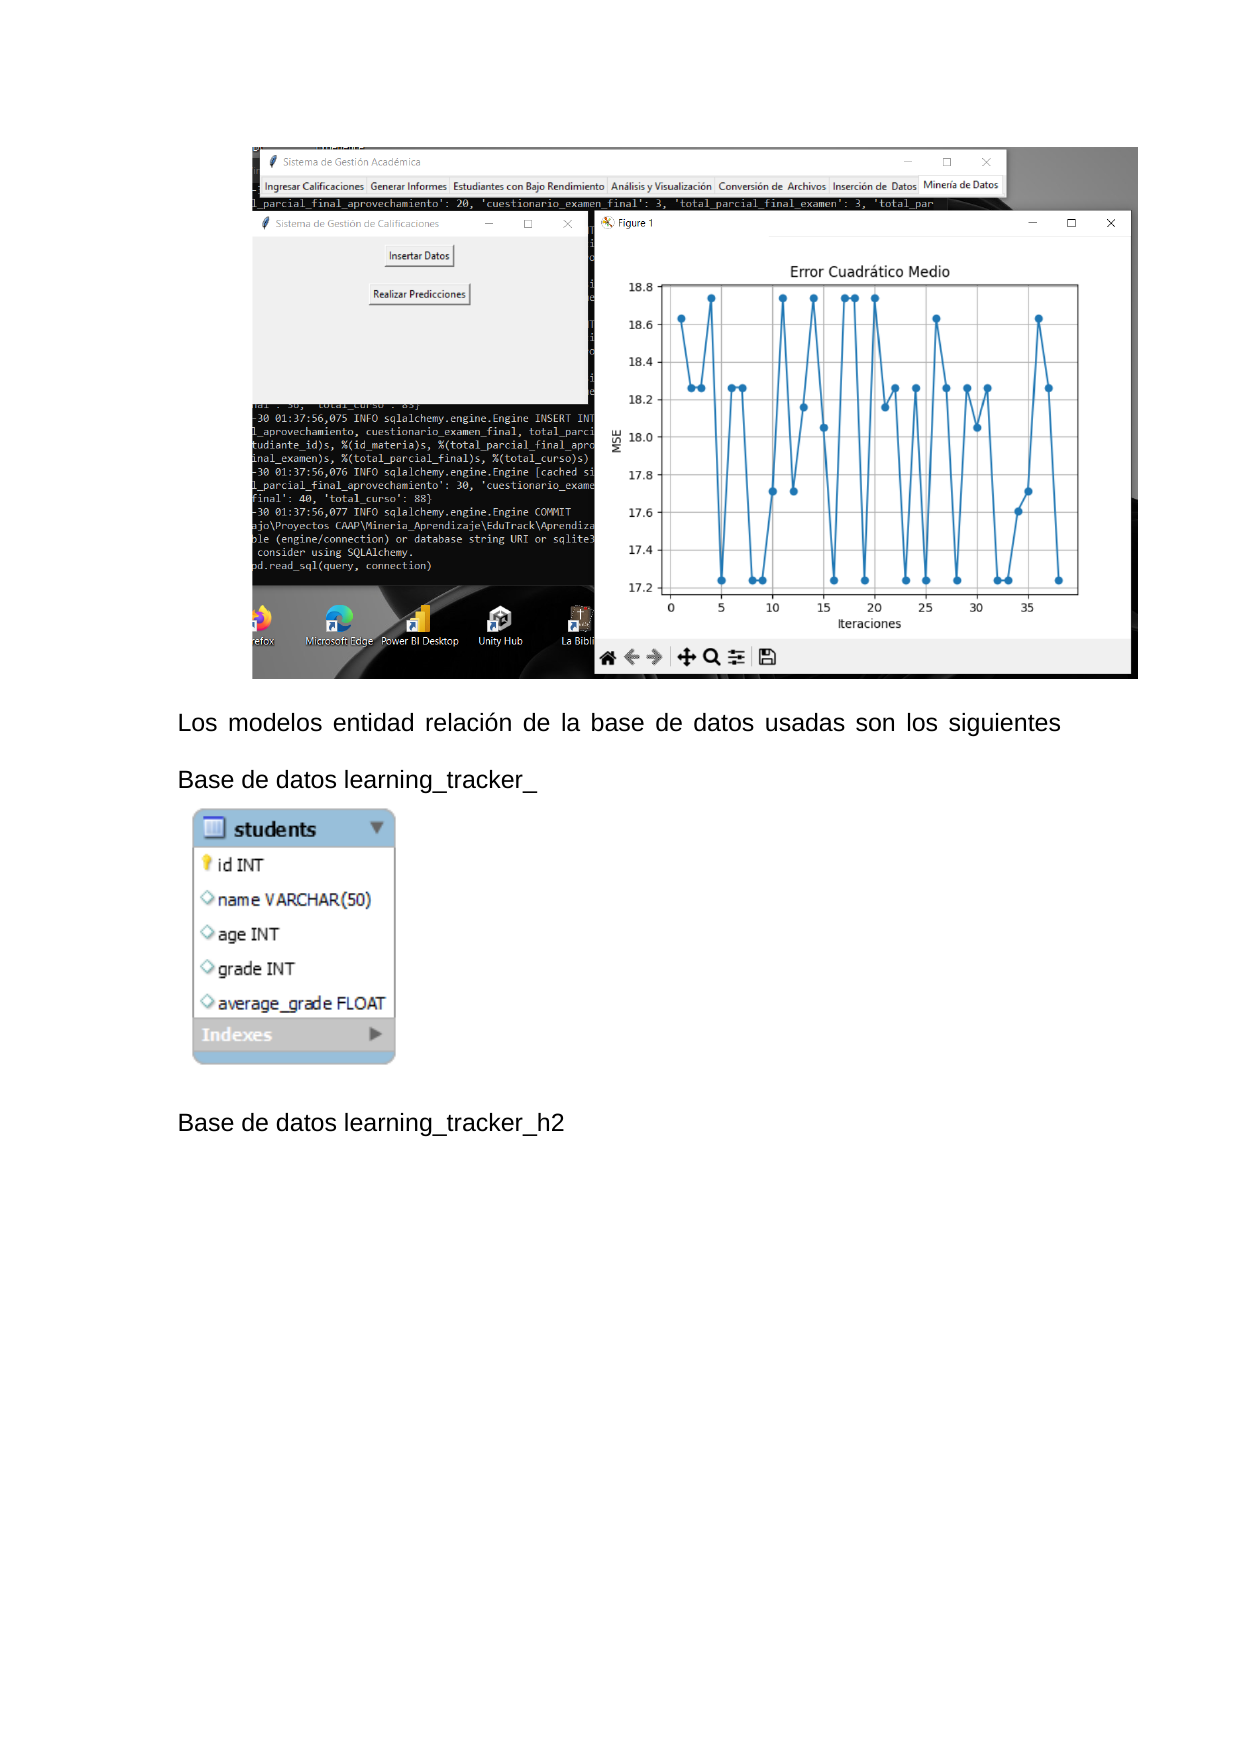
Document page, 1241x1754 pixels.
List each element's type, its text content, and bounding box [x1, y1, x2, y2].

text Los modelos entidad relación de la base de datos usadas son los siguientes Base de datos learning_tracker_ [177, 708, 1063, 794]
picture [177, 793, 410, 1079]
picture [252, 147, 1138, 679]
text Base de datos learning_tracker_h2 [177, 1108, 1063, 1136]
